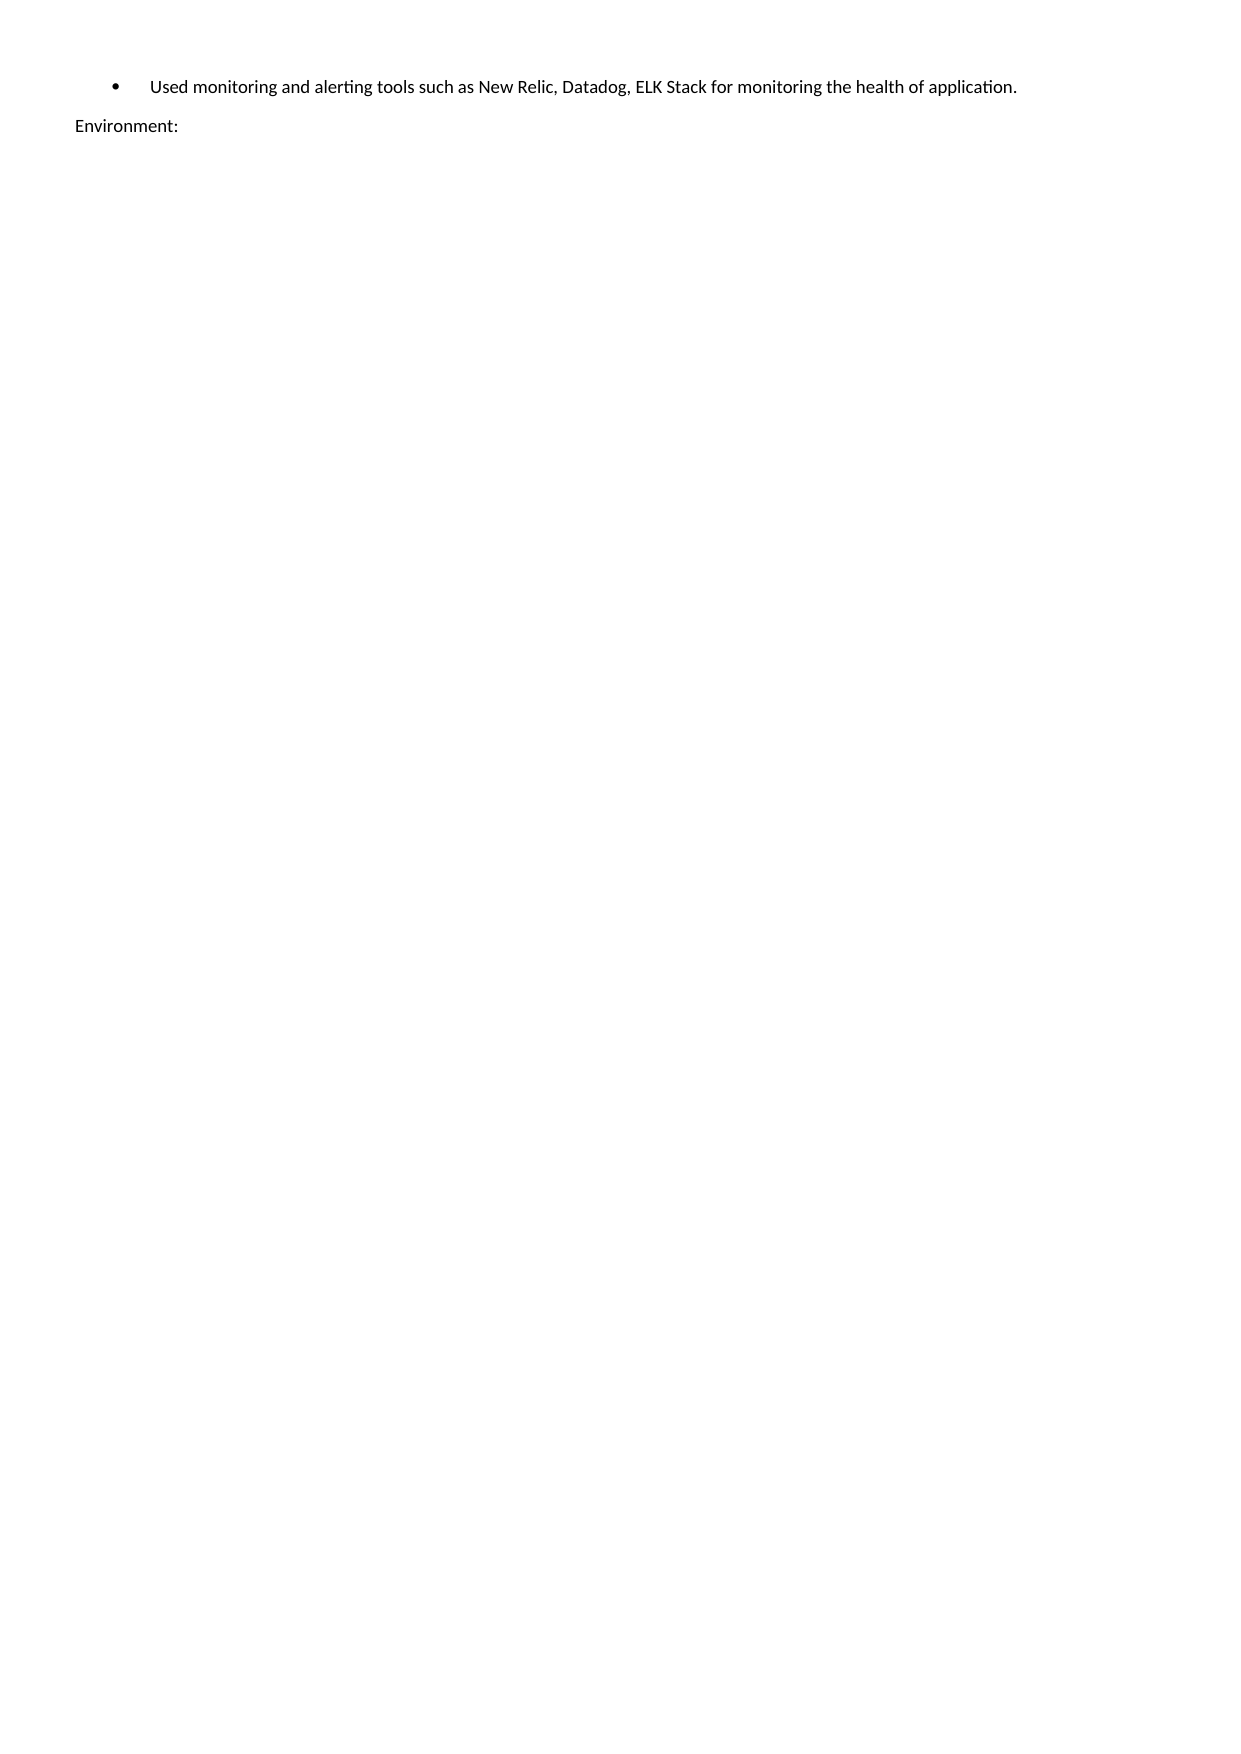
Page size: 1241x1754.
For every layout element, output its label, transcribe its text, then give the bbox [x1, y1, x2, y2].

list Used monitoring and alerting tools such as New Relic, Datadog, ELK Stack for monitoring the health of application. [112, 75, 1165, 98]
text Environment: [75, 114, 1165, 137]
